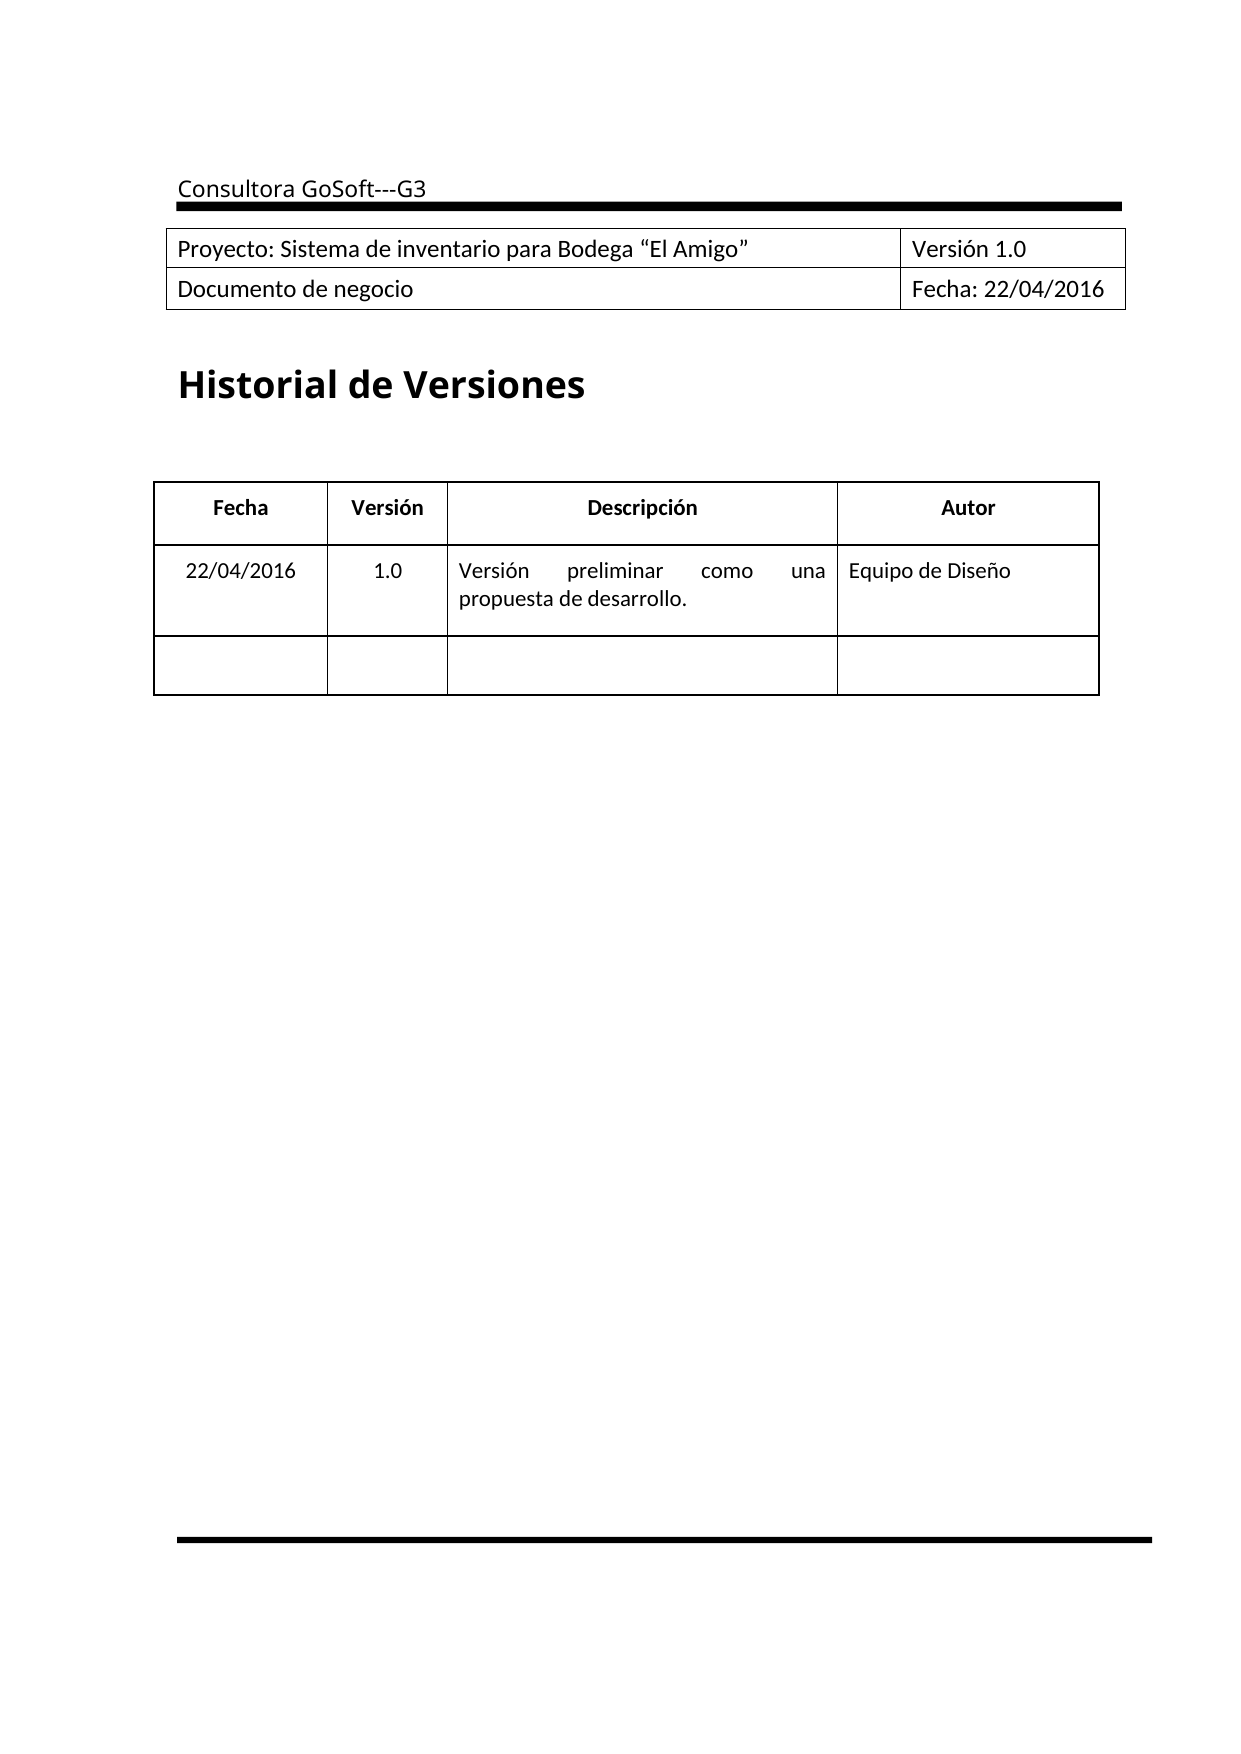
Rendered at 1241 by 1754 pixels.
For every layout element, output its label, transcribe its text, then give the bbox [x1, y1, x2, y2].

table_cell Equipo de Diseño [838, 546, 1098, 635]
table_cell [155, 637, 327, 694]
table_header Versión [328, 483, 447, 544]
table_cell [328, 637, 447, 694]
table_cell [448, 637, 837, 694]
table_cell 1.0 [328, 546, 447, 635]
table_cell [838, 637, 1098, 694]
table_cell 22/04/2016 [155, 546, 327, 635]
table_header Fecha [155, 483, 327, 544]
table_header Autor [838, 483, 1098, 544]
table_header Descripción [448, 483, 837, 544]
text Historial de Versiones [177, 358, 1122, 409]
table_cell Versión preliminar como una propuesta de desarrollo. [448, 546, 837, 635]
